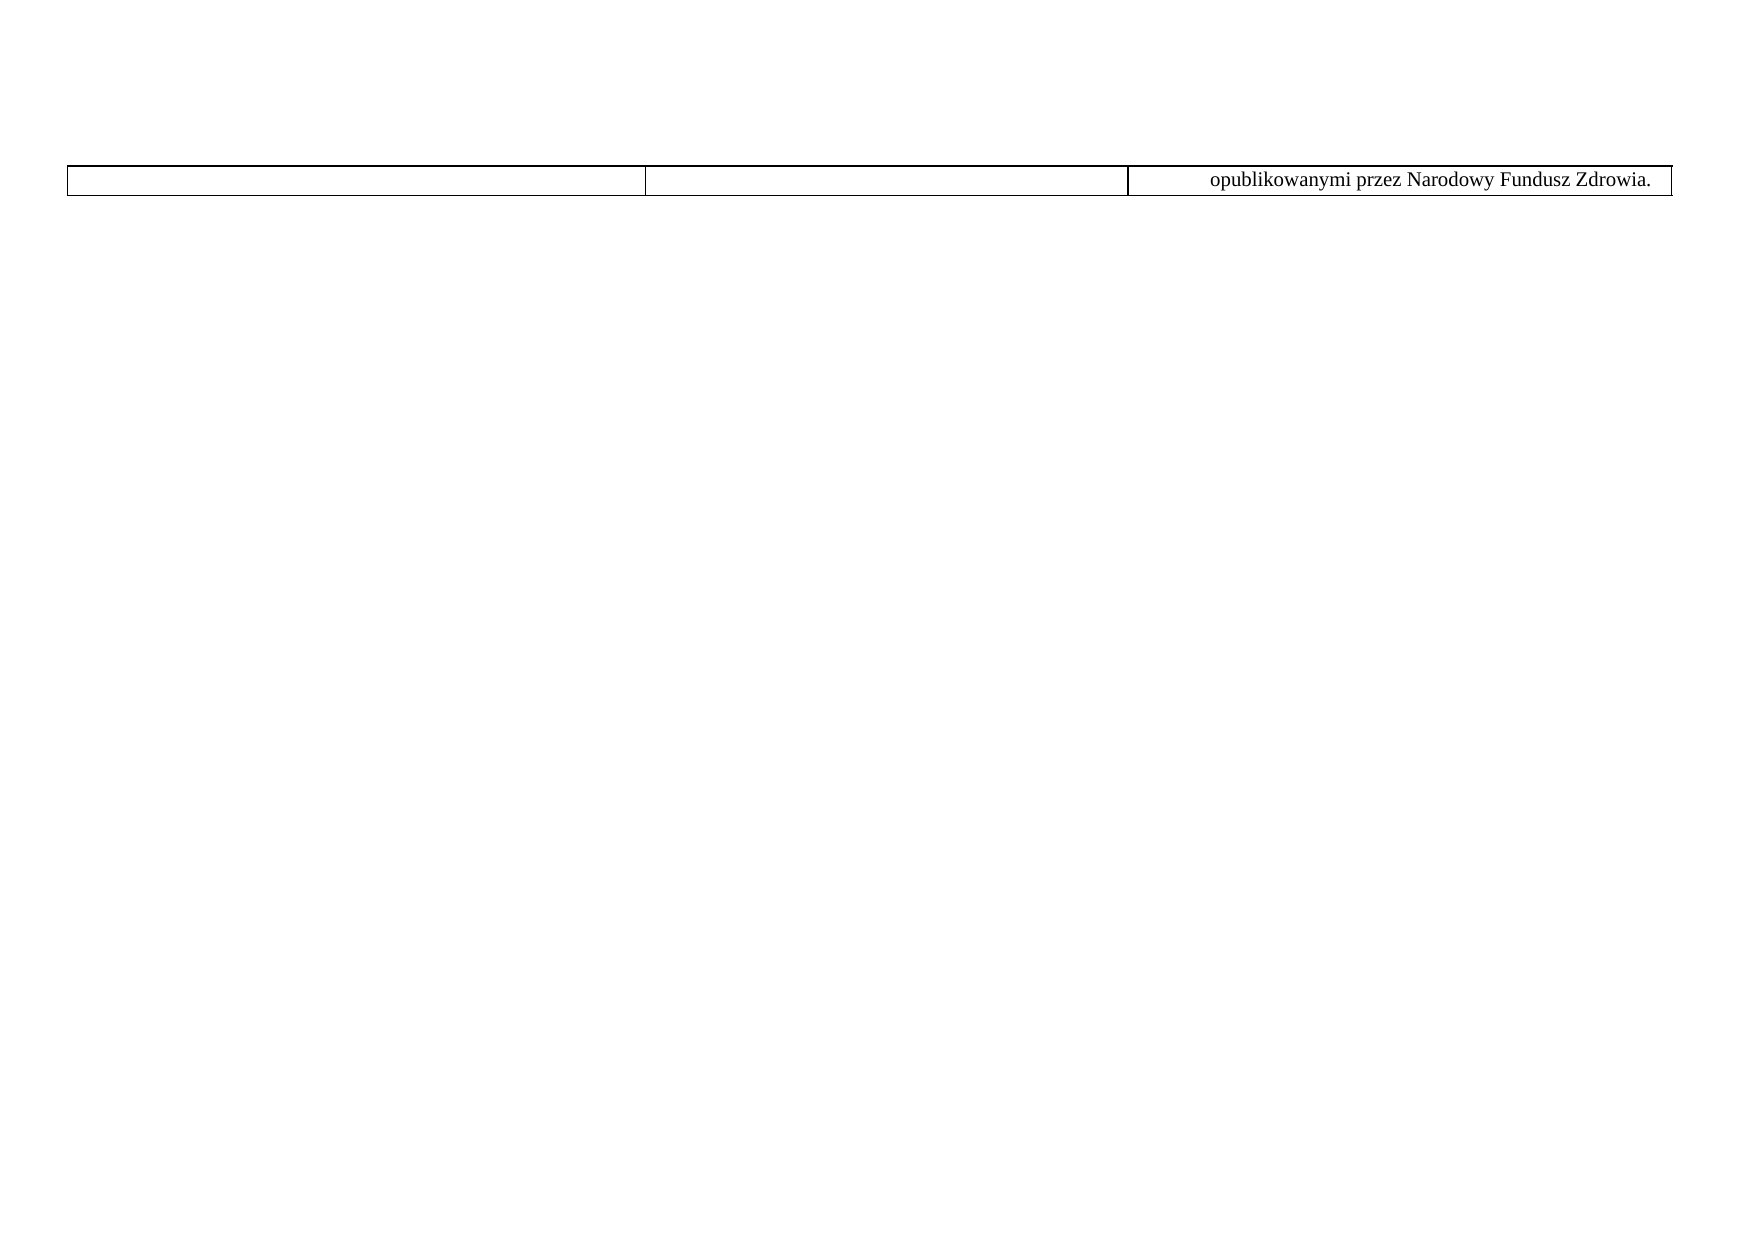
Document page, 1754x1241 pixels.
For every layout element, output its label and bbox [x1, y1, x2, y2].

table_cell [646, 167, 1127, 194]
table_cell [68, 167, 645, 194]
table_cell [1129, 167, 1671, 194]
